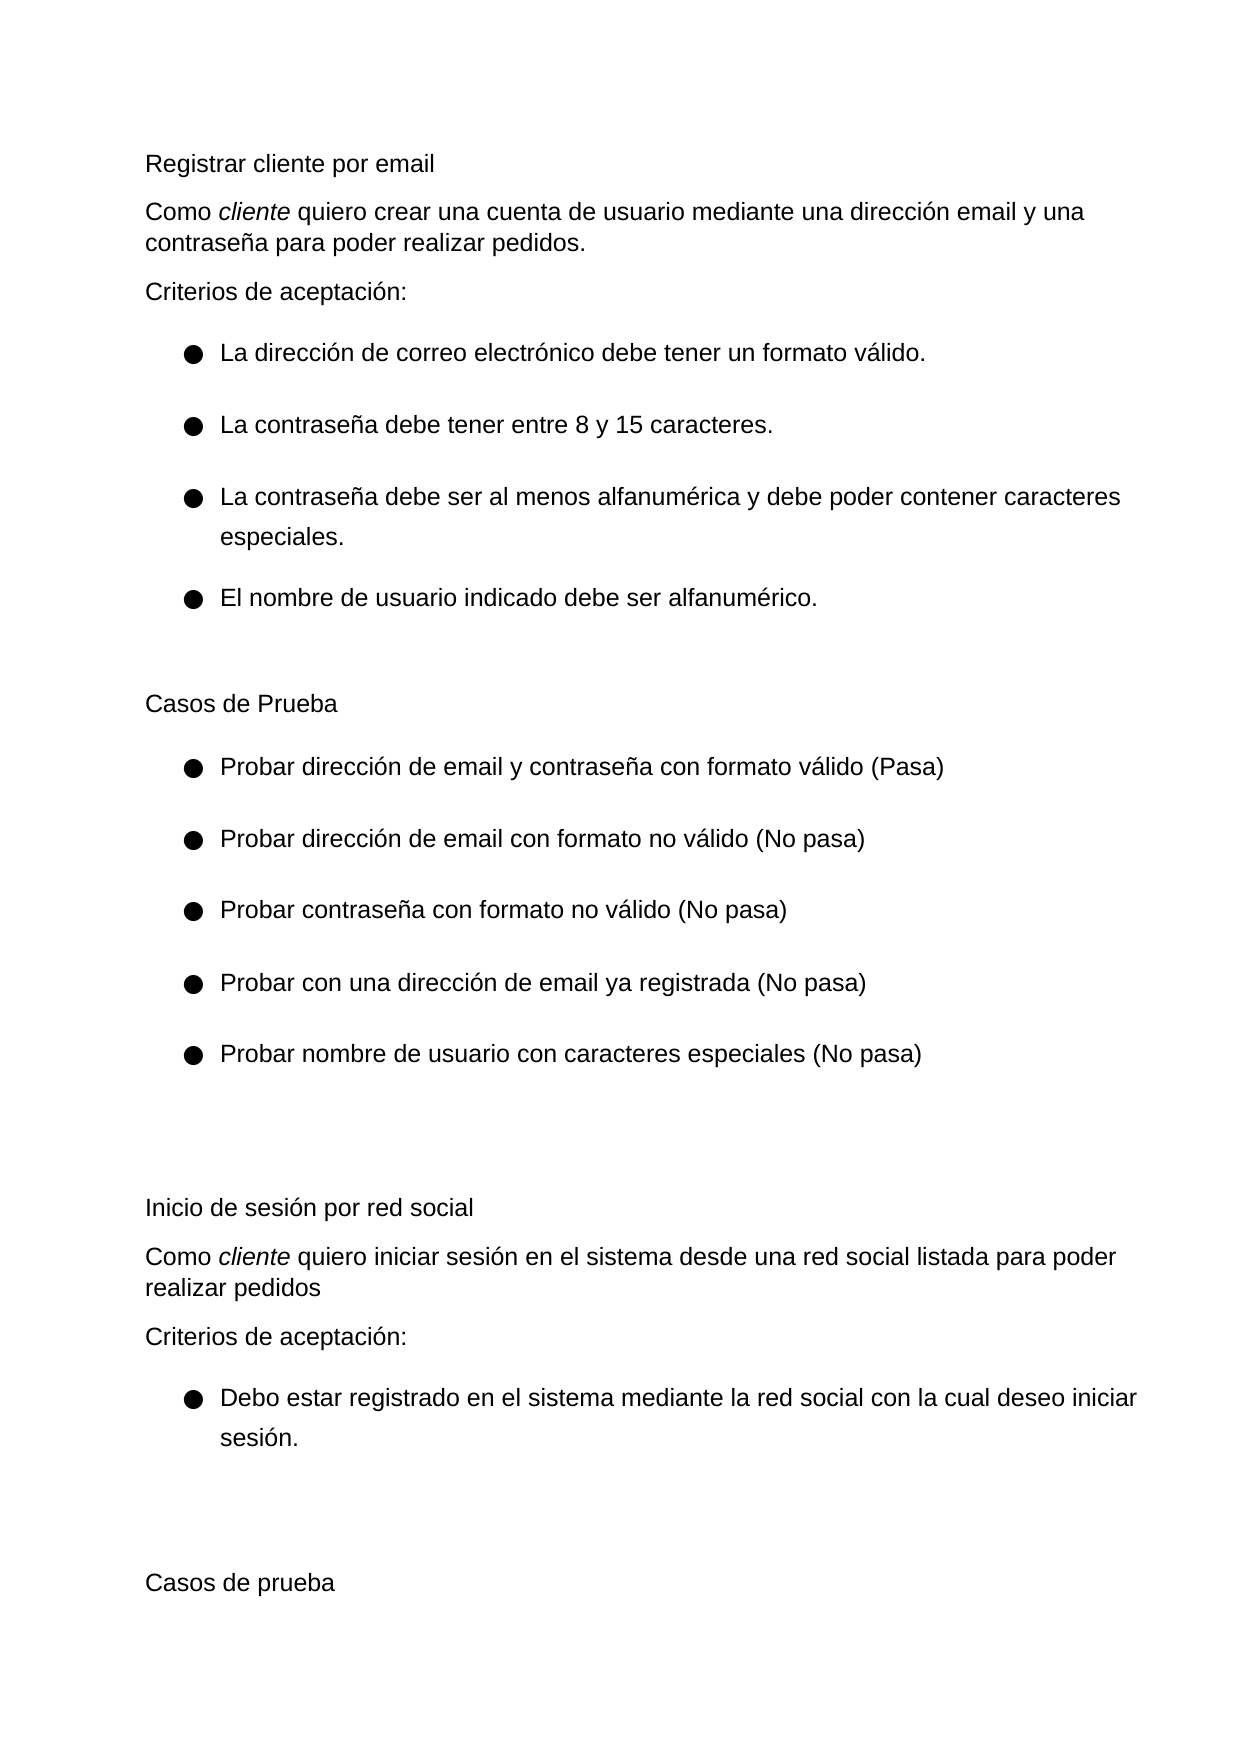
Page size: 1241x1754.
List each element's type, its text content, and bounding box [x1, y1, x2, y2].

table_header Casos de prueba [134, 1568, 1151, 1597]
table_cell Probar dirección de email y contraseña con formato válido (Pasa) Probar dirección de email con formato no válido (No pasa) Probar contraseña con formato no válido (No pasa) Probar con una dirección de email ya registrada (No pasa) Probar nombre de usuario con caracteres especiales (No pasa) [134, 738, 1151, 1096]
table_cell Como cliente quiero iniciar sesión en el sistema desde una red social listada para poder realizar pedidos [134, 1242, 1151, 1321]
table_header Registrar cliente por email [134, 149, 1151, 196]
table_cell Como cliente quiero crear una cuenta de usuario mediante una dirección email y una contraseña para poder realizar pedidos. [134, 197, 1151, 276]
table_cell Criterios de aceptación: Debo estar registrado en el sistema mediante la red social con la cual deseo iniciar sesión. [134, 1322, 1151, 1470]
table_header Inicio de sesión por red social [134, 1194, 1151, 1241]
table_cell Criterios de aceptación: La dirección de correo electrónico debe tener un formato válido. La contraseña debe tener entre 8 y 15 caracteres. La contraseña debe ser al menos alfanumérica y debe poder contener caracteres especiales. El nombre de usuario indicado debe ser alfanumérico. [134, 277, 1151, 640]
table_header Casos de Prueba [134, 690, 1151, 737]
